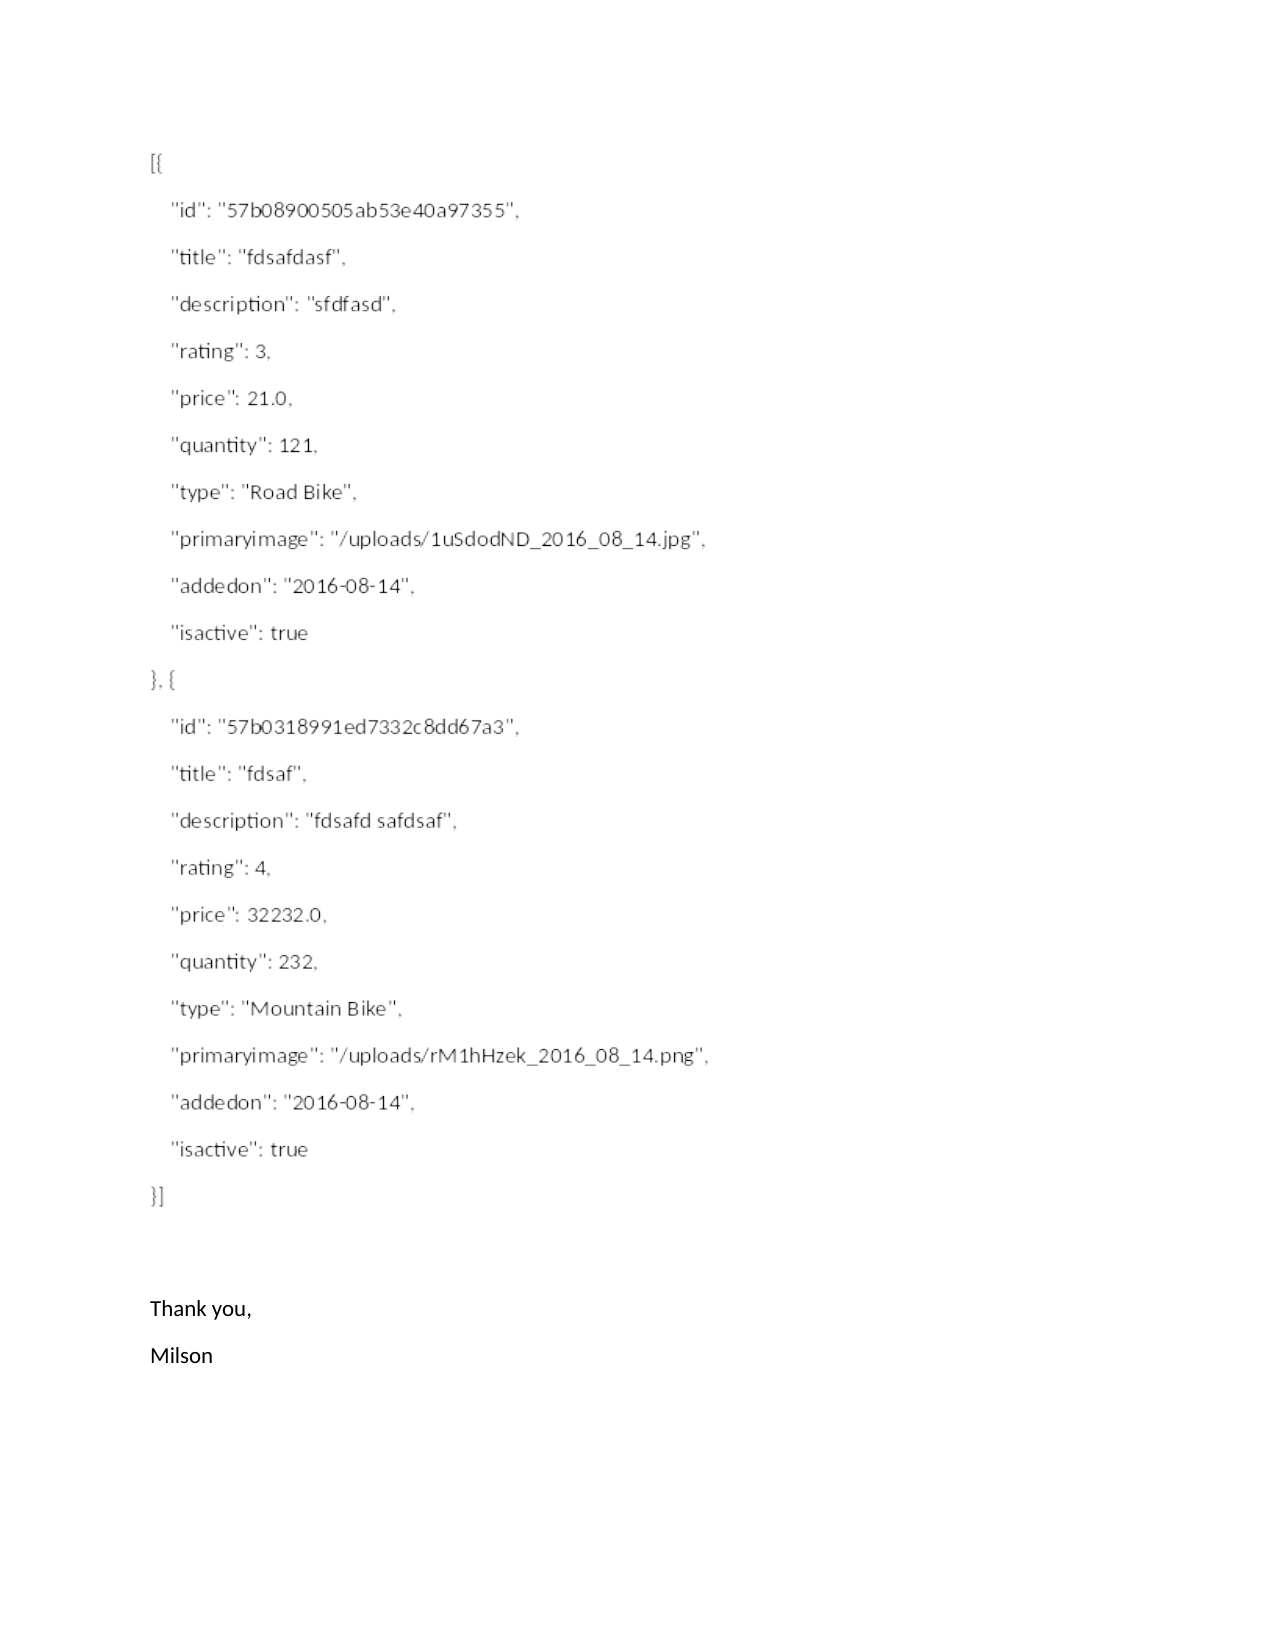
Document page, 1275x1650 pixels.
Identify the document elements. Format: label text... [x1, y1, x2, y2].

text Thank you, [150, 1294, 1125, 1322]
text Milson [150, 1341, 1125, 1369]
